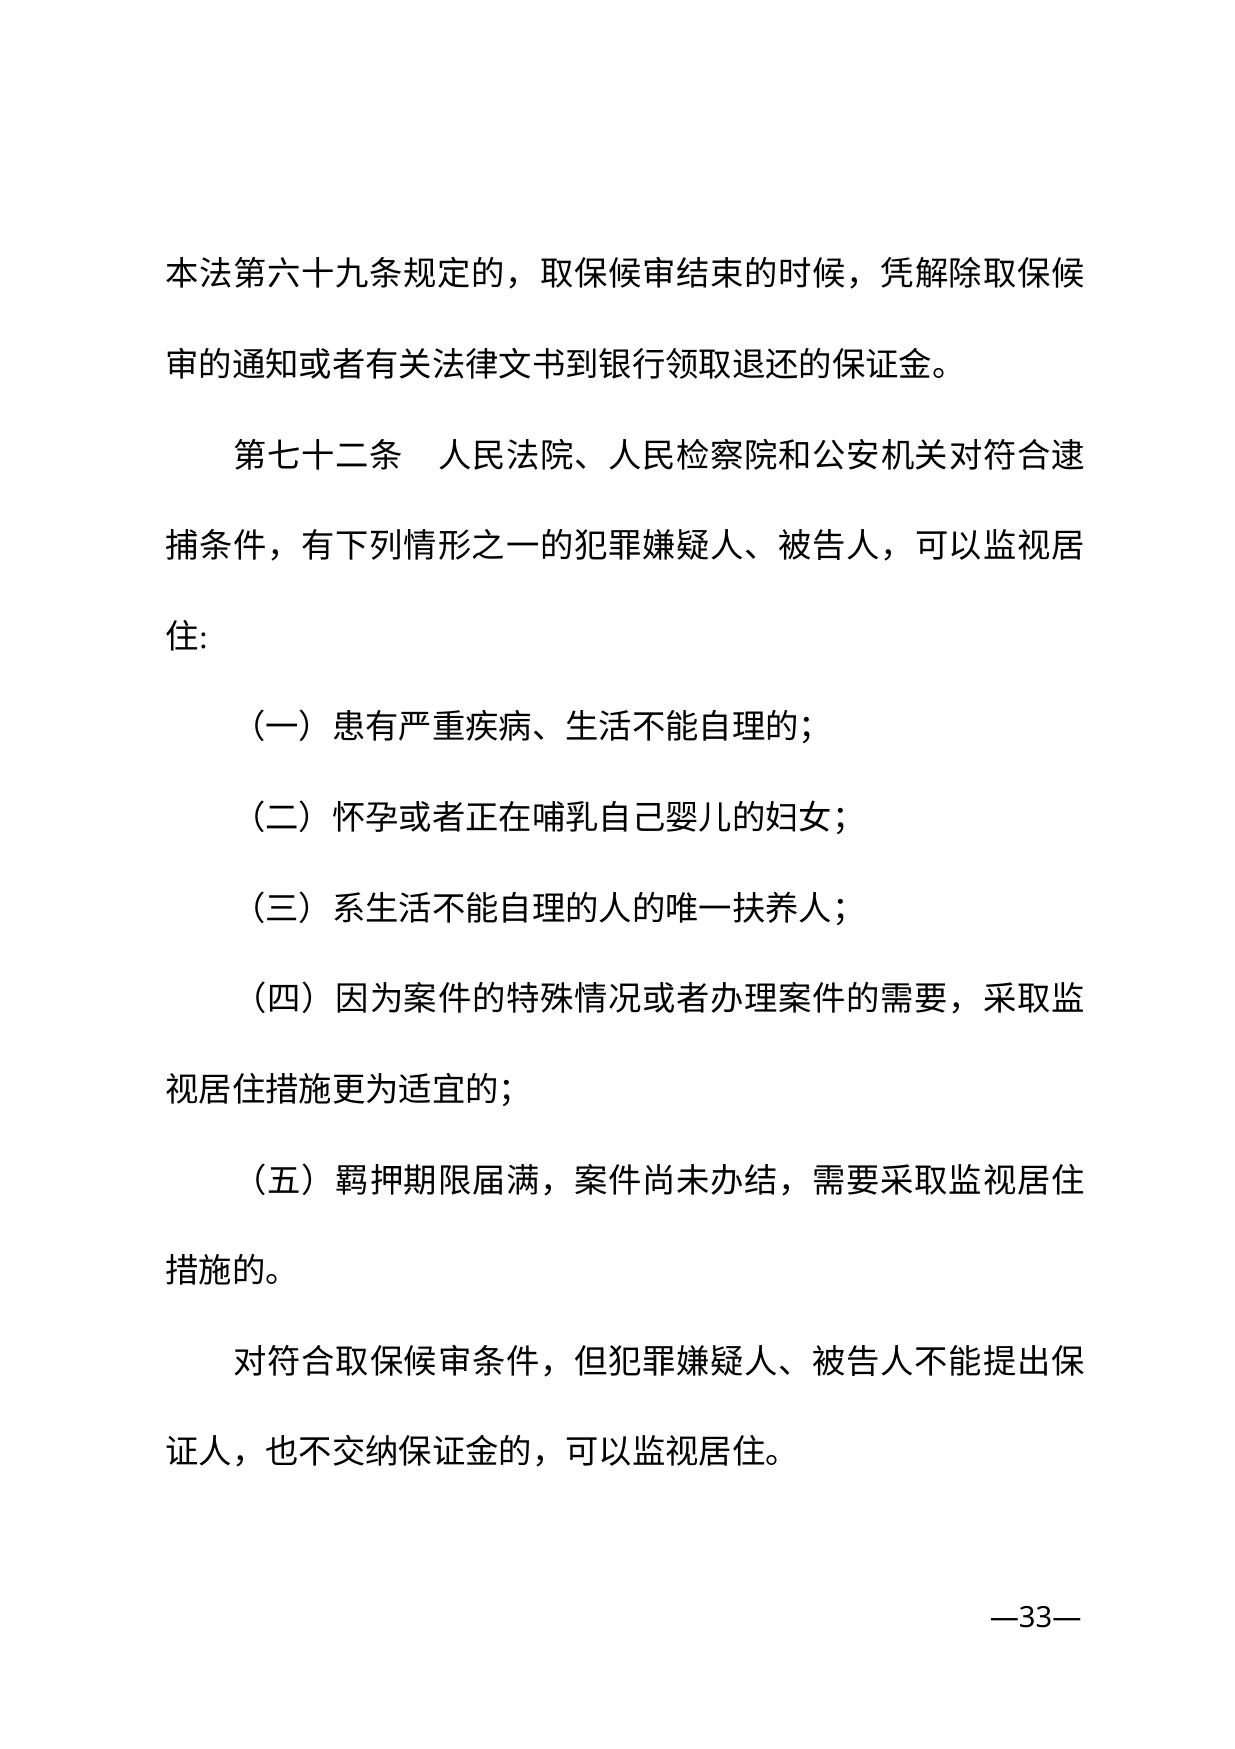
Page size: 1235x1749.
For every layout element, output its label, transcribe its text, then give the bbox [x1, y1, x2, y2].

text 第七十二条 人民法院、人民检察院和公安机关对符合逮捕条件，有下列情形之一的犯罪嫌疑人、被告人，可以监视居住: [165, 407, 1087, 679]
text （五）羁押期限届满，案件尚未办结，需要采取监视居住措施的。 [165, 1132, 1087, 1313]
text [165, 226, 1087, 407]
text （二）怀孕或者正在哺乳自己婴儿的妇女； [165, 770, 1087, 860]
text （一）患有严重疾病、生活不能自理的； [165, 679, 1087, 770]
text （三）系生活不能自理的人的唯一扶养人； [165, 860, 1087, 951]
text （四）因为案件的特殊情况或者办理案件的需要，采取监视居住措施更为适宜的； [165, 951, 1087, 1132]
text 对符合取保候审条件，但犯罪嫌疑人、被告人不能提出保证人，也不交纳保证金的，可以监视居住。 [165, 1313, 1087, 1495]
